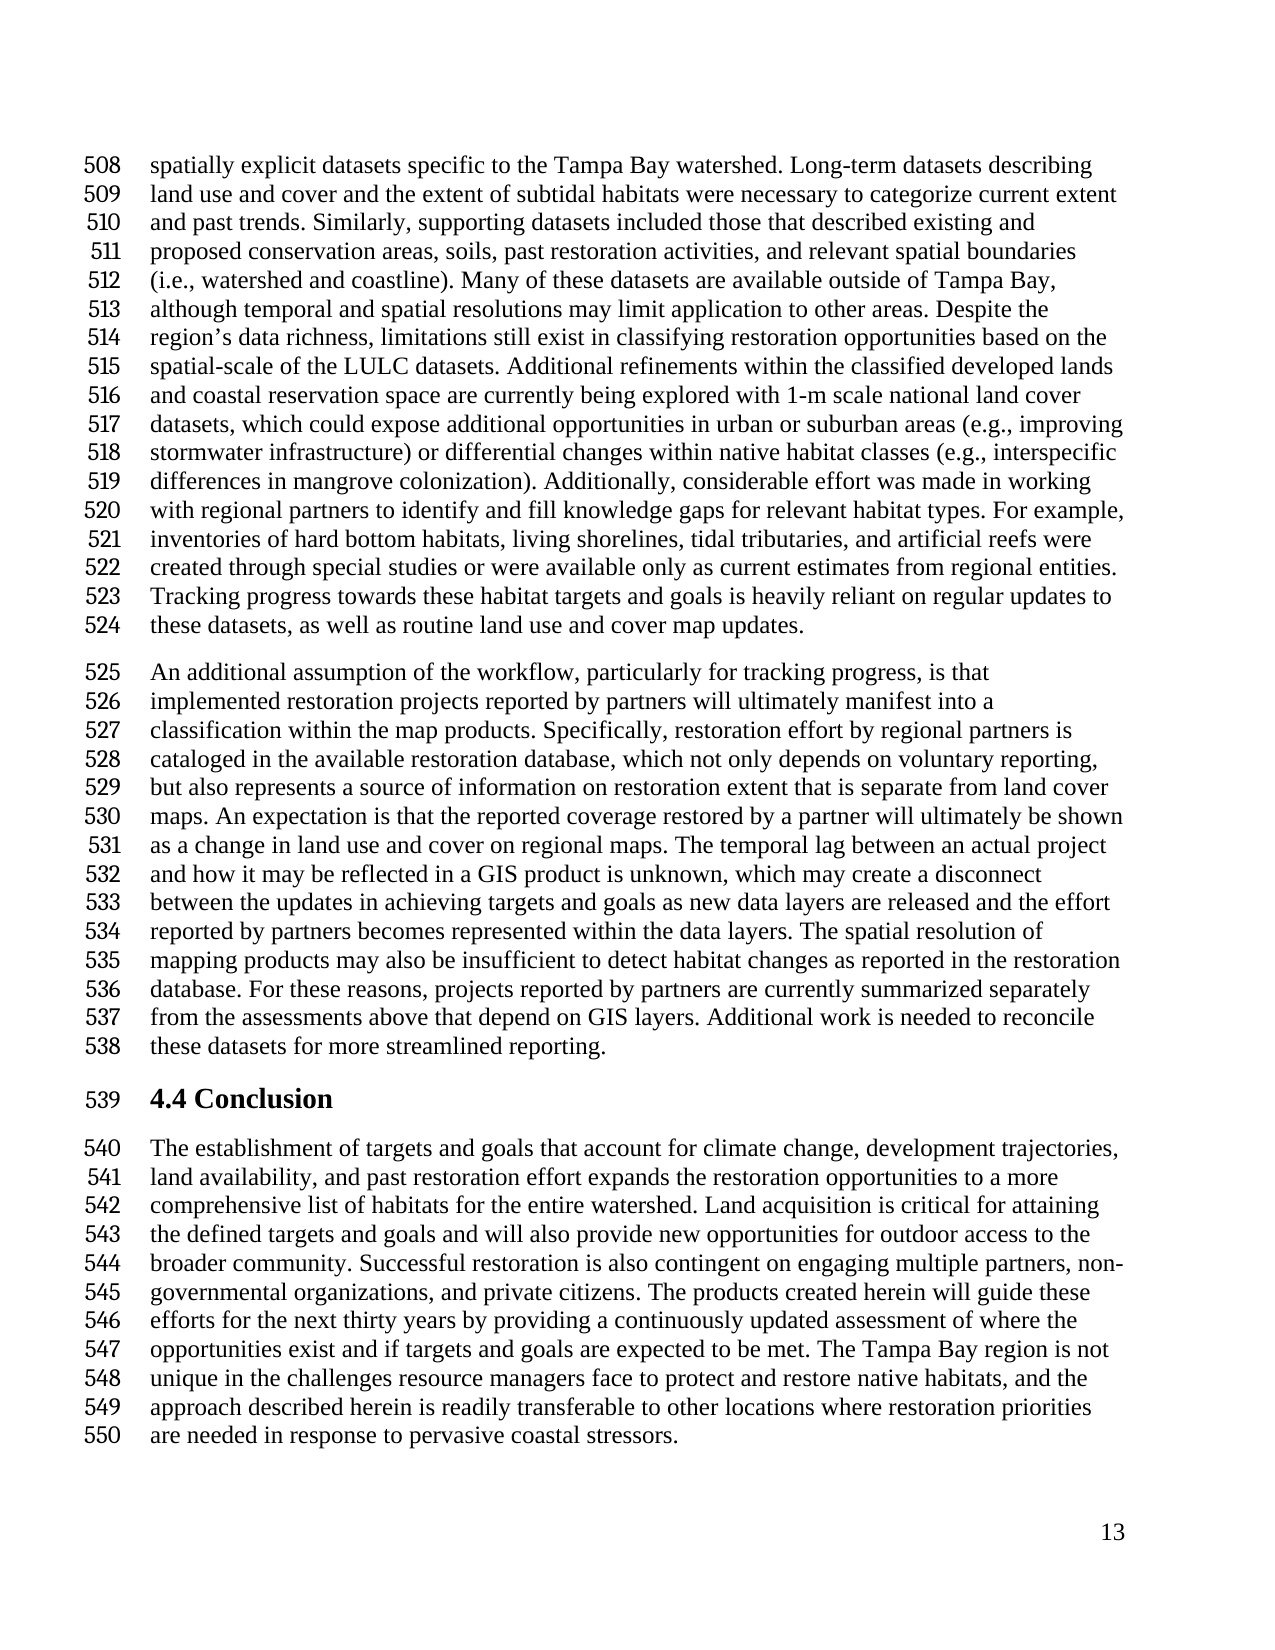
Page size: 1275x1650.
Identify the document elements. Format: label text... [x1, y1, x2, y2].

text The establishment of targets and goals that account for climate change, development trajectories, land availability, and past restoration effort expands the restoration opportunities to a more comprehensive list of habitats for the entire watershed. Land acquisition is critical for attaining the defined targets and goals and will also provide new opportunities for outdoor access to the broader community. Successful restoration is also contingent on engaging multiple partners, non-governmental organizations, and private citizens. The products created herein will guide these efforts for the next thirty years by providing a continuously updated assessment of where the opportunities exist and if targets and goals are expected to be met. The Tampa Bay region is not unique in the challenges resource managers face to protect and restore native habitats, and the approach described herein is readily transferable to other locations where restoration priorities are needed in response to pervasive coastal stressors. [150, 1133, 1125, 1449]
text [150, 150, 1125, 639]
subtitle 4.4 Conclusion [150, 1081, 1125, 1114]
text An additional assumption of the workflow, particularly for tracking progress, is that implemented restoration projects reported by partners will ultimately manifest into a classification within the map products. Specifically, restoration effort by regional partners is cataloged in the available restoration database, which not only depends on voluntary reporting, but also represents a source of information on restoration extent that is separate from land cover maps. An expectation is that the reported coverage restored by a partner will ultimately be shown as a change in land use and cover on regional maps. The temporal lag between an actual project and how it may be reflected in a GIS product is unknown, which may create a disconnect between the updates in achieving targets and goals as new data layers are released and the effort reported by partners becomes represented within the data layers. The spatial resolution of mapping products may also be insufficient to detect habitat changes as reported in the restoration database. For these reasons, projects reported by partners are currently summarized separately from the assessments above that depend on GIS layers. Additional work is needed to reconcile these datasets for more streamlined reporting. [150, 657, 1125, 1060]
